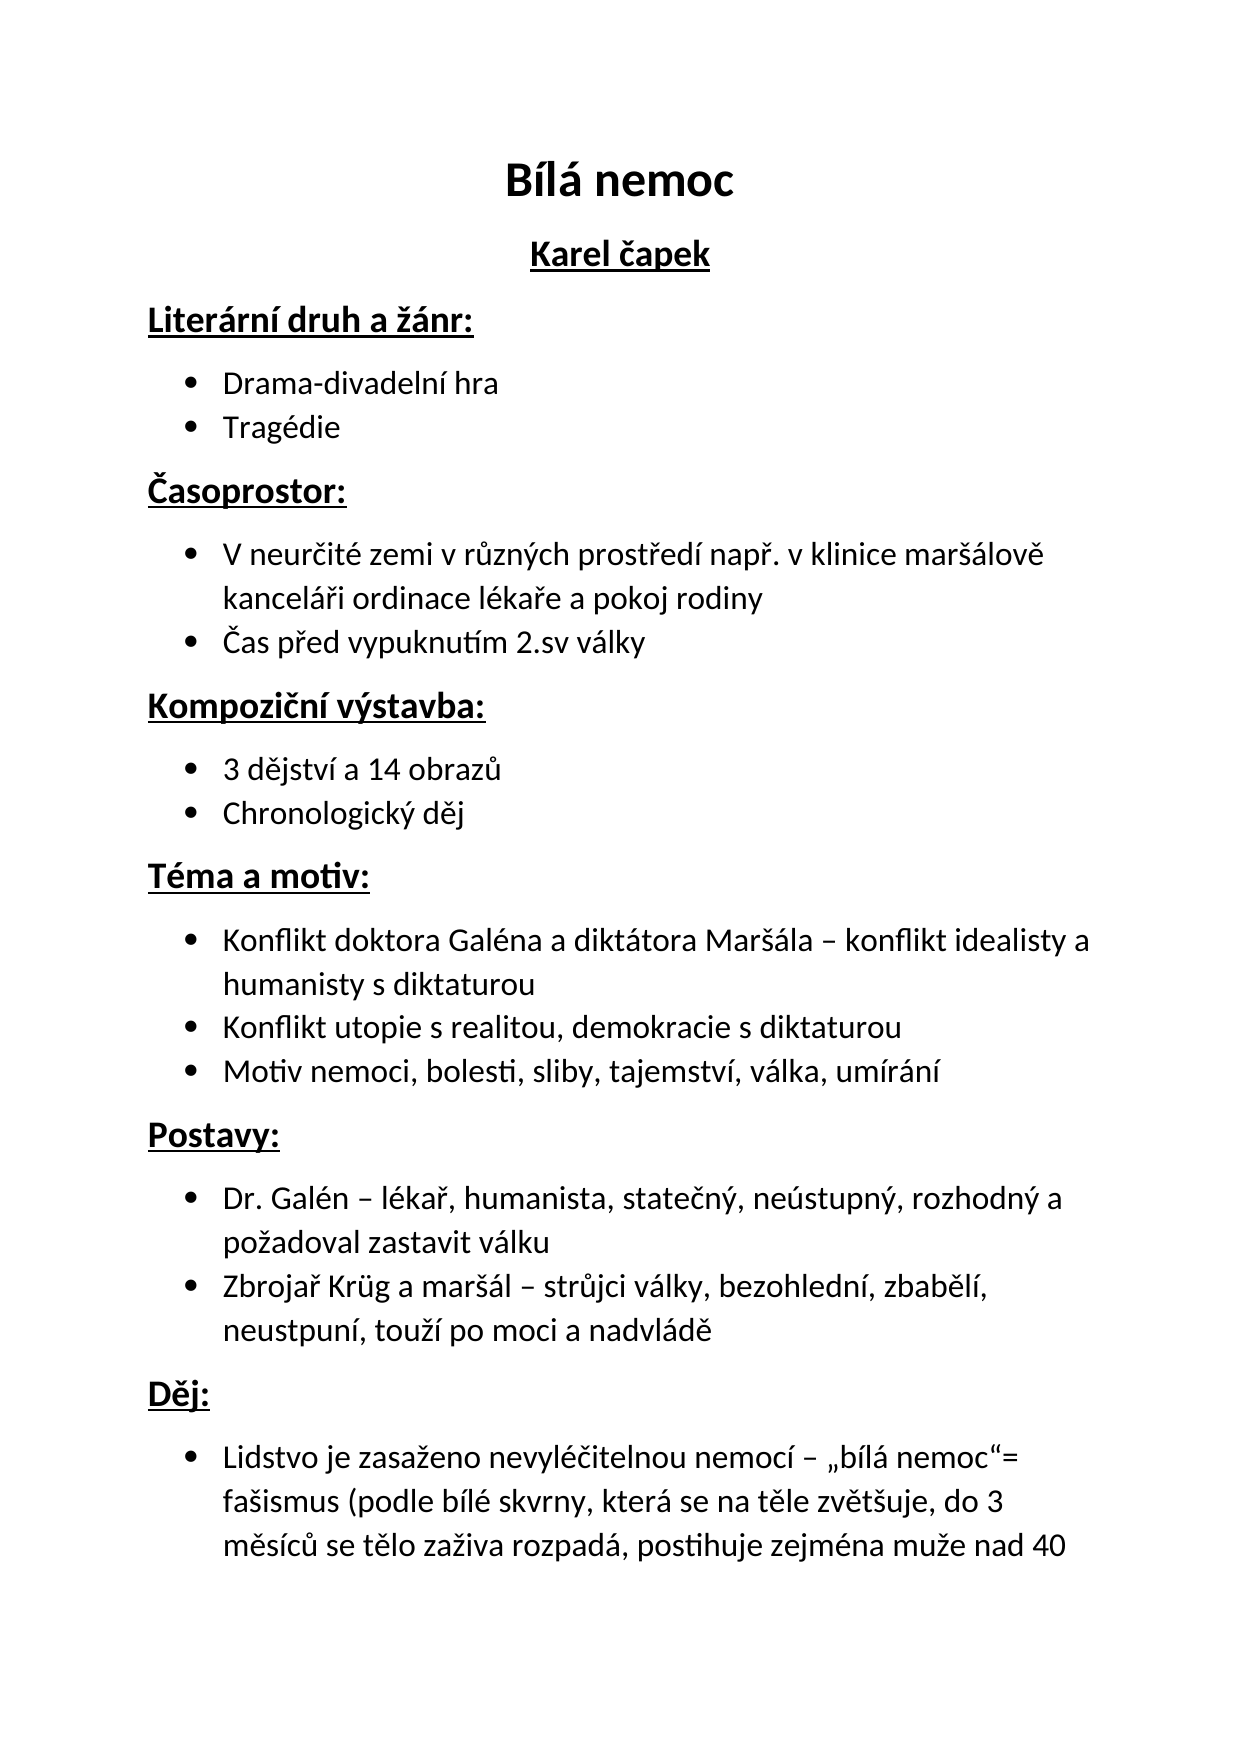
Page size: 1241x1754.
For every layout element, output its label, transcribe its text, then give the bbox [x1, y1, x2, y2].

list Drama-divadelní hra [185, 362, 1093, 403]
list Motiv nemoci, bolesti, sliby, tajemství, válka, umírání [185, 1050, 1093, 1091]
text Bílá nemoc [148, 148, 1093, 209]
list Tragédie [185, 406, 1093, 447]
list Čas před vypuknutím 2.sv války [185, 621, 1093, 662]
text Literární druh a žánr: [148, 296, 1093, 342]
text Karel čapek [148, 230, 1093, 276]
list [185, 1436, 1093, 1564]
text Téma a motiv: [148, 852, 1093, 898]
list V neurčité zemi v různých prostředí např. v klinice maršálově kanceláři ordinace lékaře a pokoj rodiny [185, 533, 1093, 618]
text Kompoziční výstavba: [148, 682, 1093, 727]
text Postavy: [148, 1111, 1093, 1157]
list 3 dějství a 14 obrazů [185, 748, 1093, 788]
text Děj: [148, 1370, 1093, 1416]
list Chronologický děj [185, 792, 1093, 832]
text Časoprostor: [148, 467, 1093, 513]
list Konflikt utopie s realitou, demokracie s diktaturou [185, 1006, 1093, 1047]
list Zbrojař Krüg a maršál – strůjci války, bezohlední, zbabělí, neustpuní, touží po moci a nadvládě [185, 1265, 1093, 1350]
list Konflikt doktora Galéna a diktátora Maršála – konflikt idealisty a humanisty s diktaturou [185, 918, 1093, 1003]
list Dr. Galén – lékař, humanista, statečný, neústupný, rozhodný a požadoval zastavit válku [185, 1177, 1093, 1262]
